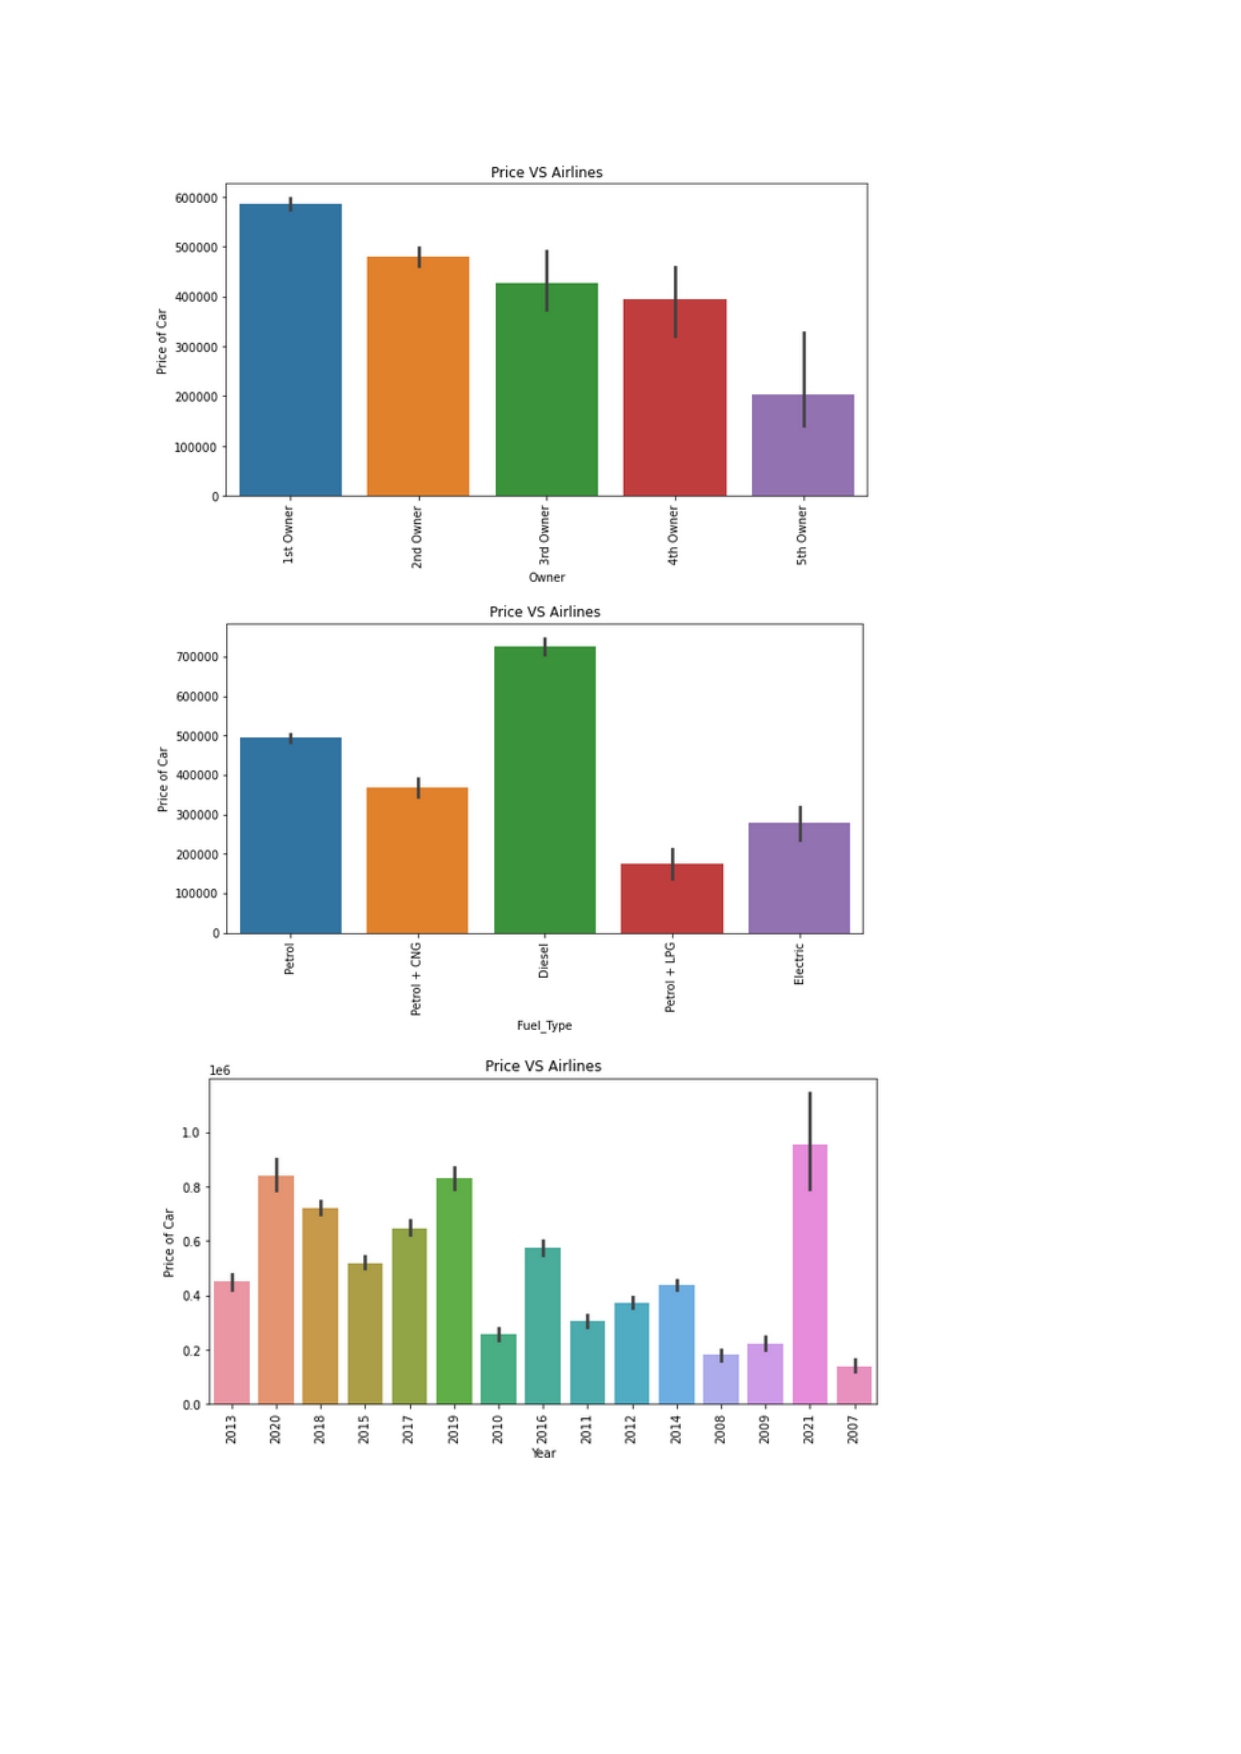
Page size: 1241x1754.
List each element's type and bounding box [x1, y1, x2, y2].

picture [150, 150, 897, 1466]
